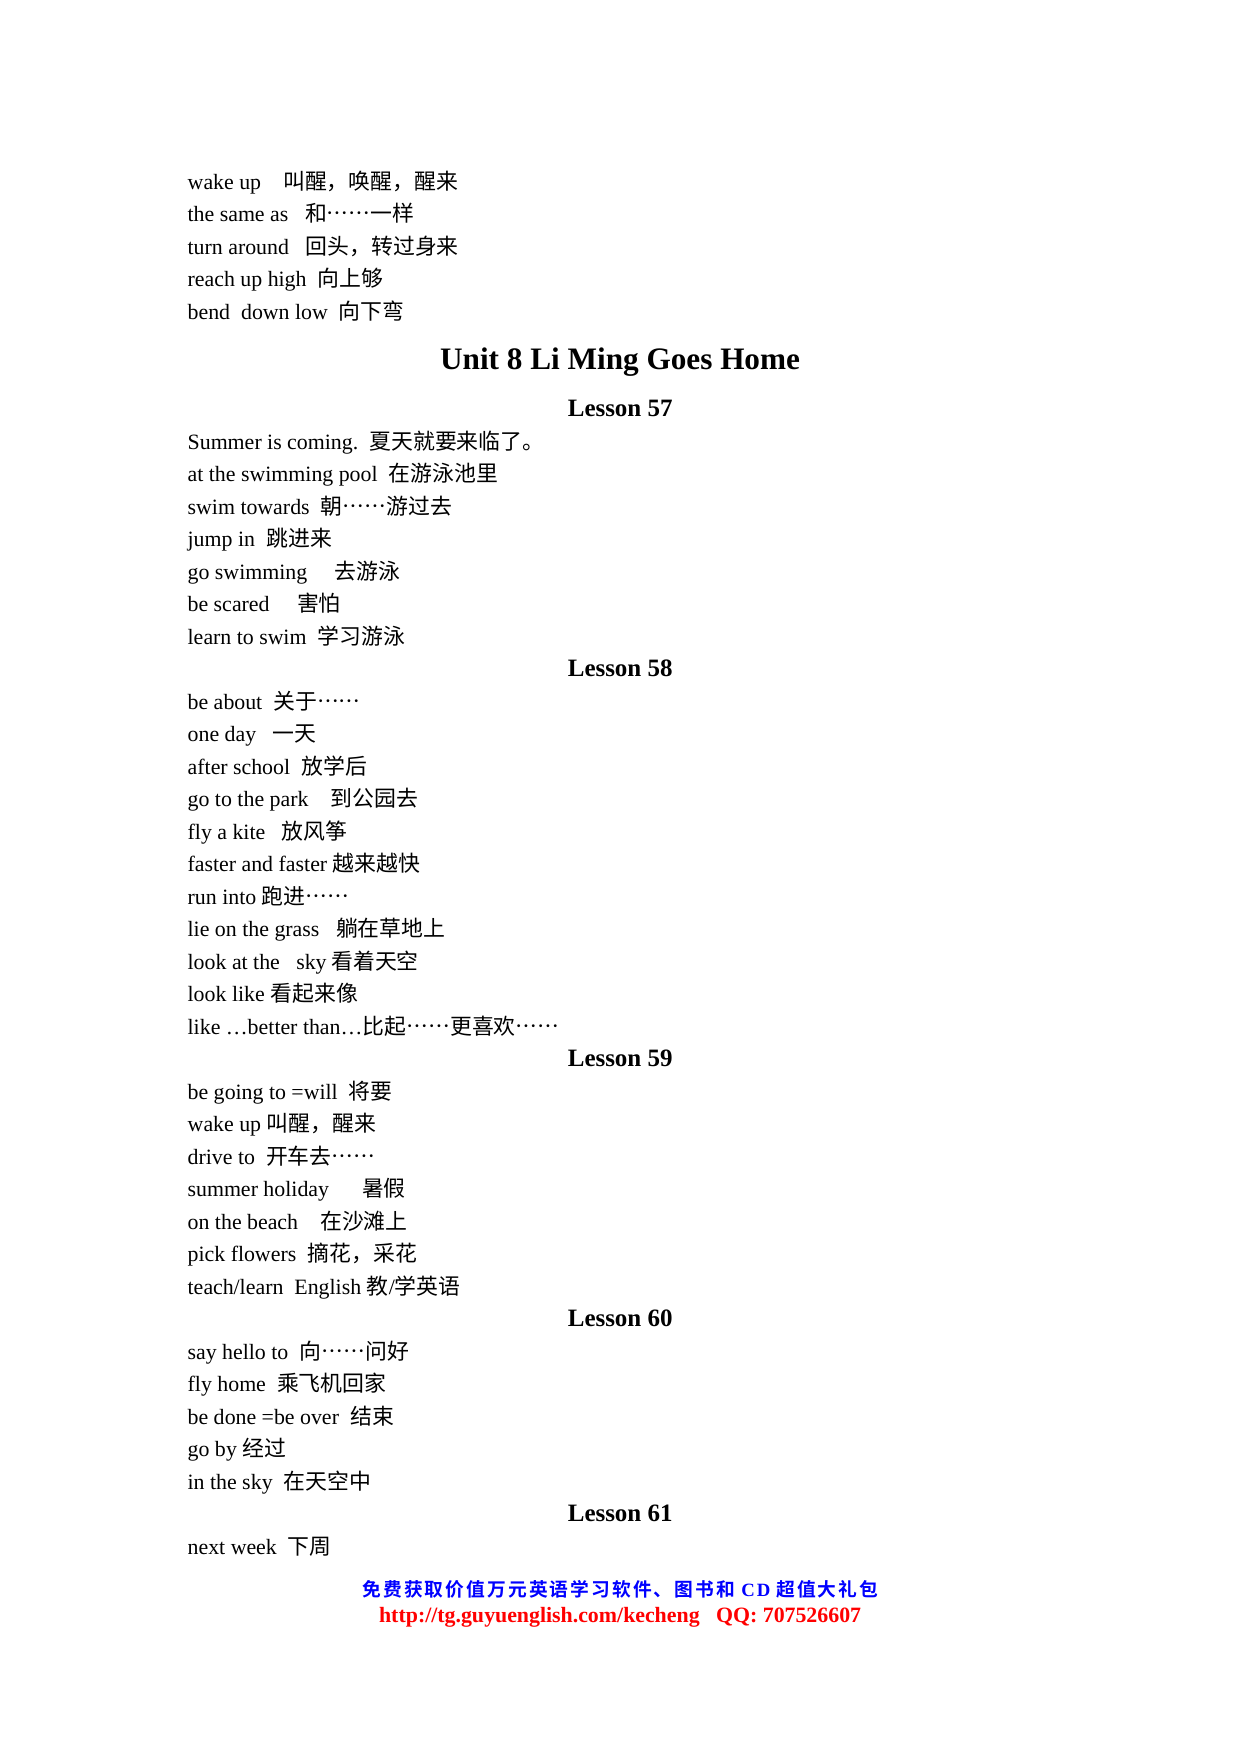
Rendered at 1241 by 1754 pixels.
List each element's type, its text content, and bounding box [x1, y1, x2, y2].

text Lesson 60 [187, 1301, 1053, 1333]
text fly home 乘飞机回家 [187, 1366, 1053, 1398]
text be going to =will 将要 [187, 1073, 1053, 1106]
text lie on the grass 躺在草地上 [187, 911, 1053, 943]
text Lesson 58 [187, 651, 1053, 683]
text Summer is coming. 夏天就要来临了。 [187, 423, 1053, 456]
text Unit 8 Li Ming Goes Home [187, 326, 1053, 391]
text be scared 害怕 [187, 586, 1053, 618]
text reach up high 向上够 [187, 261, 1053, 293]
text in the sky 在天空中 [187, 1463, 1053, 1496]
text go swimming 去游泳 [187, 553, 1053, 586]
text next week 下周 [187, 1528, 1053, 1561]
text pick flowers 摘花，采花 [187, 1236, 1053, 1268]
text say hello to 向……问好 [187, 1333, 1053, 1366]
text wake up 叫醒，醒来 [187, 1106, 1053, 1138]
text summer holiday 暑假 [187, 1171, 1053, 1203]
text go by 经过 [187, 1431, 1053, 1463]
text go to the park 到公园去 [187, 781, 1053, 813]
text look at the sky看着天空 [187, 943, 1053, 976]
text at the swimming pool 在游泳池里 [187, 456, 1053, 488]
text one day 一天 [187, 716, 1053, 748]
text fly a kite 放风筝 [187, 813, 1053, 846]
text swim towards 朝……游过去 [187, 488, 1053, 521]
text Lesson 59 [187, 1041, 1053, 1073]
text bend down low 向下弯 [187, 293, 1053, 326]
text on the beach 在沙滩上 [187, 1203, 1053, 1236]
text learn to swim 学习游泳 [187, 618, 1053, 651]
text Lesson 57 [187, 391, 1053, 423]
text look like 看起来像 [187, 976, 1053, 1008]
text the same as 和……一样 [187, 196, 1053, 228]
text wake up 叫醒，唤醒，醒来 [187, 163, 1053, 196]
text jump in 跳进来 [187, 521, 1053, 553]
text be about 关于…… [187, 683, 1053, 716]
text faster and faster 越来越快 [187, 846, 1053, 878]
text be done =be over 结束 [187, 1398, 1053, 1431]
text drive to 开车去…… [187, 1138, 1053, 1171]
text run into 跑进…… [187, 878, 1053, 911]
text after school 放学后 [187, 748, 1053, 781]
text turn around 回头，转过身来 [187, 228, 1053, 261]
text Lesson 61 [187, 1496, 1053, 1528]
text like …better than…比起……更喜欢…… [187, 1008, 1053, 1041]
text teach/learn English 教/学英语 [187, 1268, 1053, 1301]
